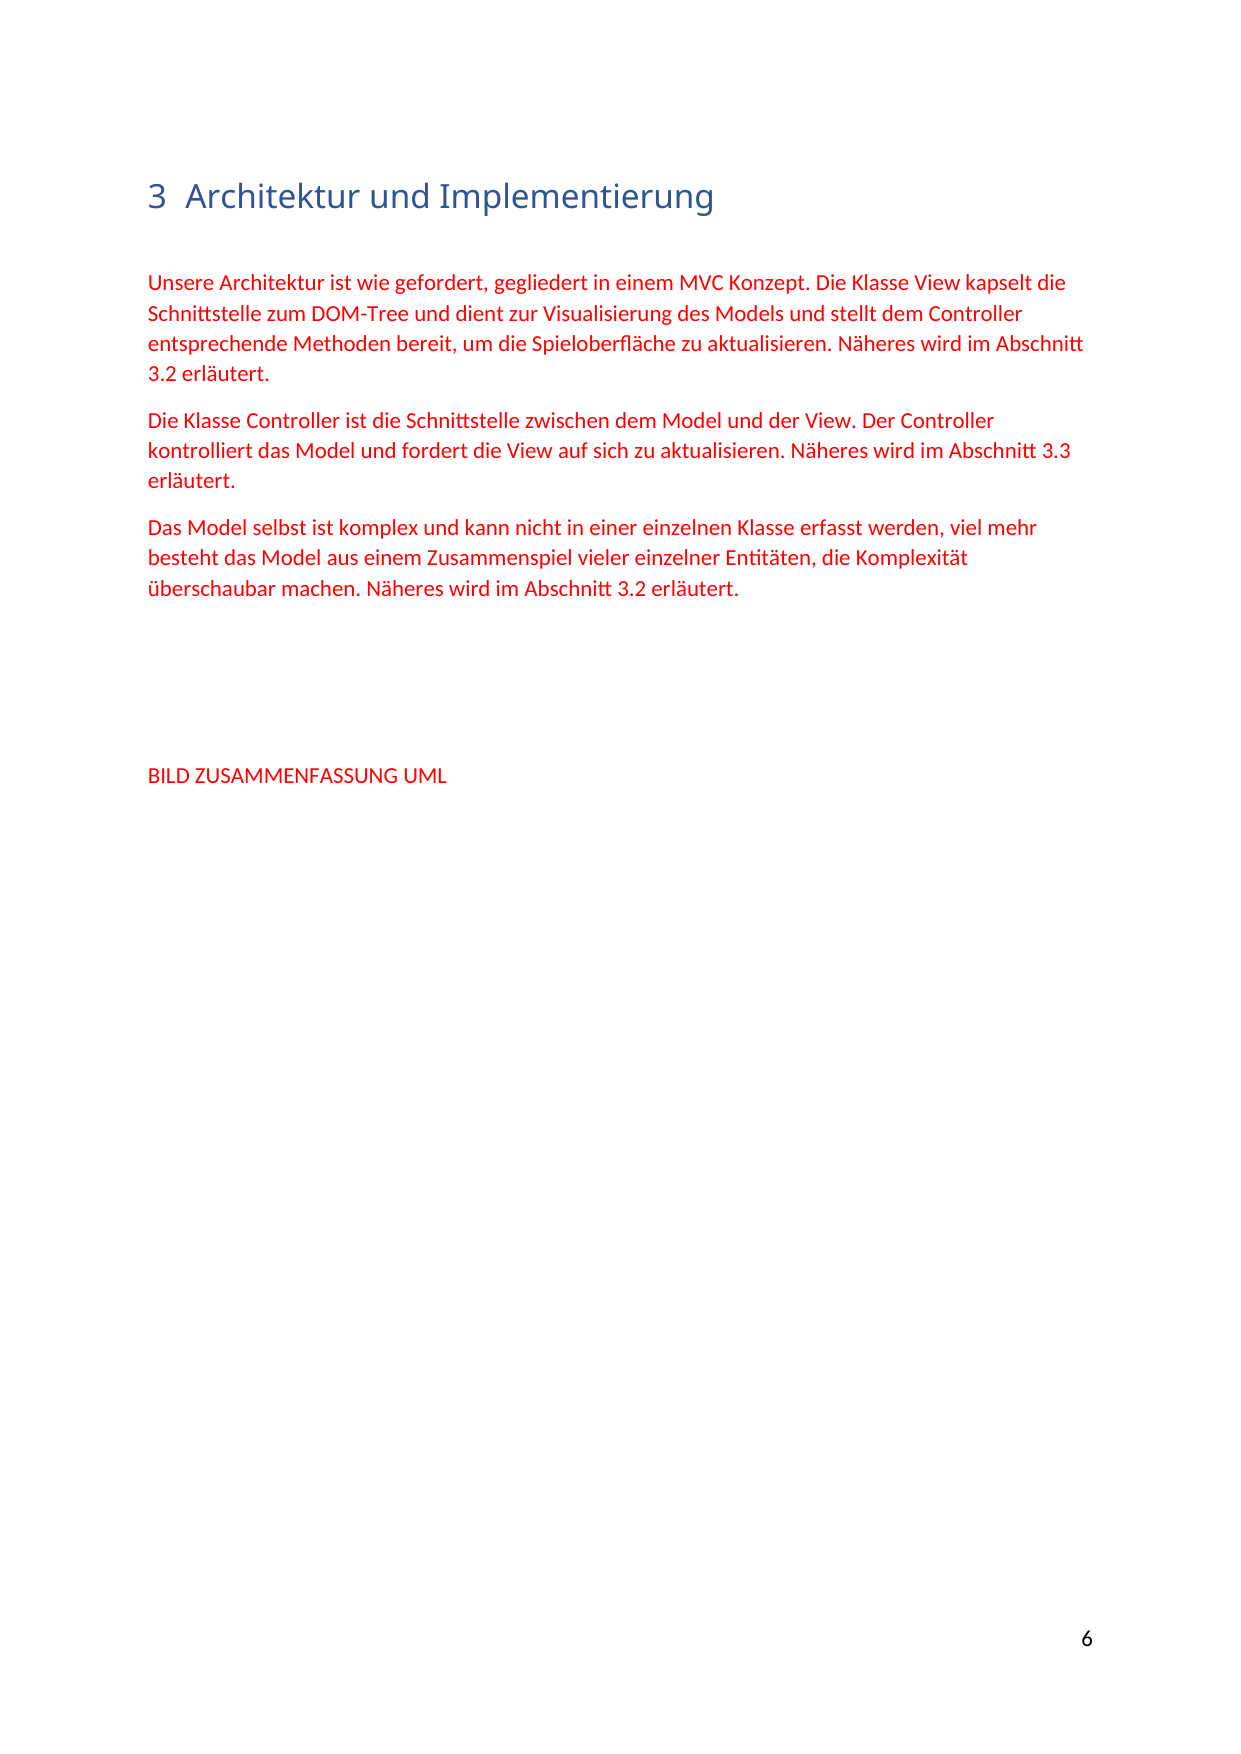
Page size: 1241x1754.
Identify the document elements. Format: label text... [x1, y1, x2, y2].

text Das Model selbst ist komplex und kann nicht in einer einzelnen Klasse erfasst werden, viel mehr besteht das Model aus einem Zusammenspiel vieler einzelner Entitäten, die Komplexität überschaubar machen. Näheres wird im Abschnitt 3.2 erläutert. [148, 513, 1093, 602]
text Unsere Architektur ist wie gefordert, gegliedert in einem MVC Konzept. Die Klasse View kapselt die Schnittstelle zum DOM-Tree und dient zur Visualisierung des Models und stellt dem Controller entsprechende Methoden bereit, um die Spieloberfläche zu aktualisieren. Näheres wird im Abschnitt 3.2 erläutert. [148, 268, 1093, 387]
subtitle Architektur und Implementierung [148, 173, 1093, 218]
text Die Klasse Controller ist die Schnittstelle zwischen dem Model und der View. Der Controller kontrolliert das Model und fordert die View auf sich zu aktualisieren. Näheres wird im Abschnitt 3.3 erläutert. [148, 406, 1093, 494]
text BILD ZUSAMMENFASSUNG UML [148, 761, 1093, 789]
